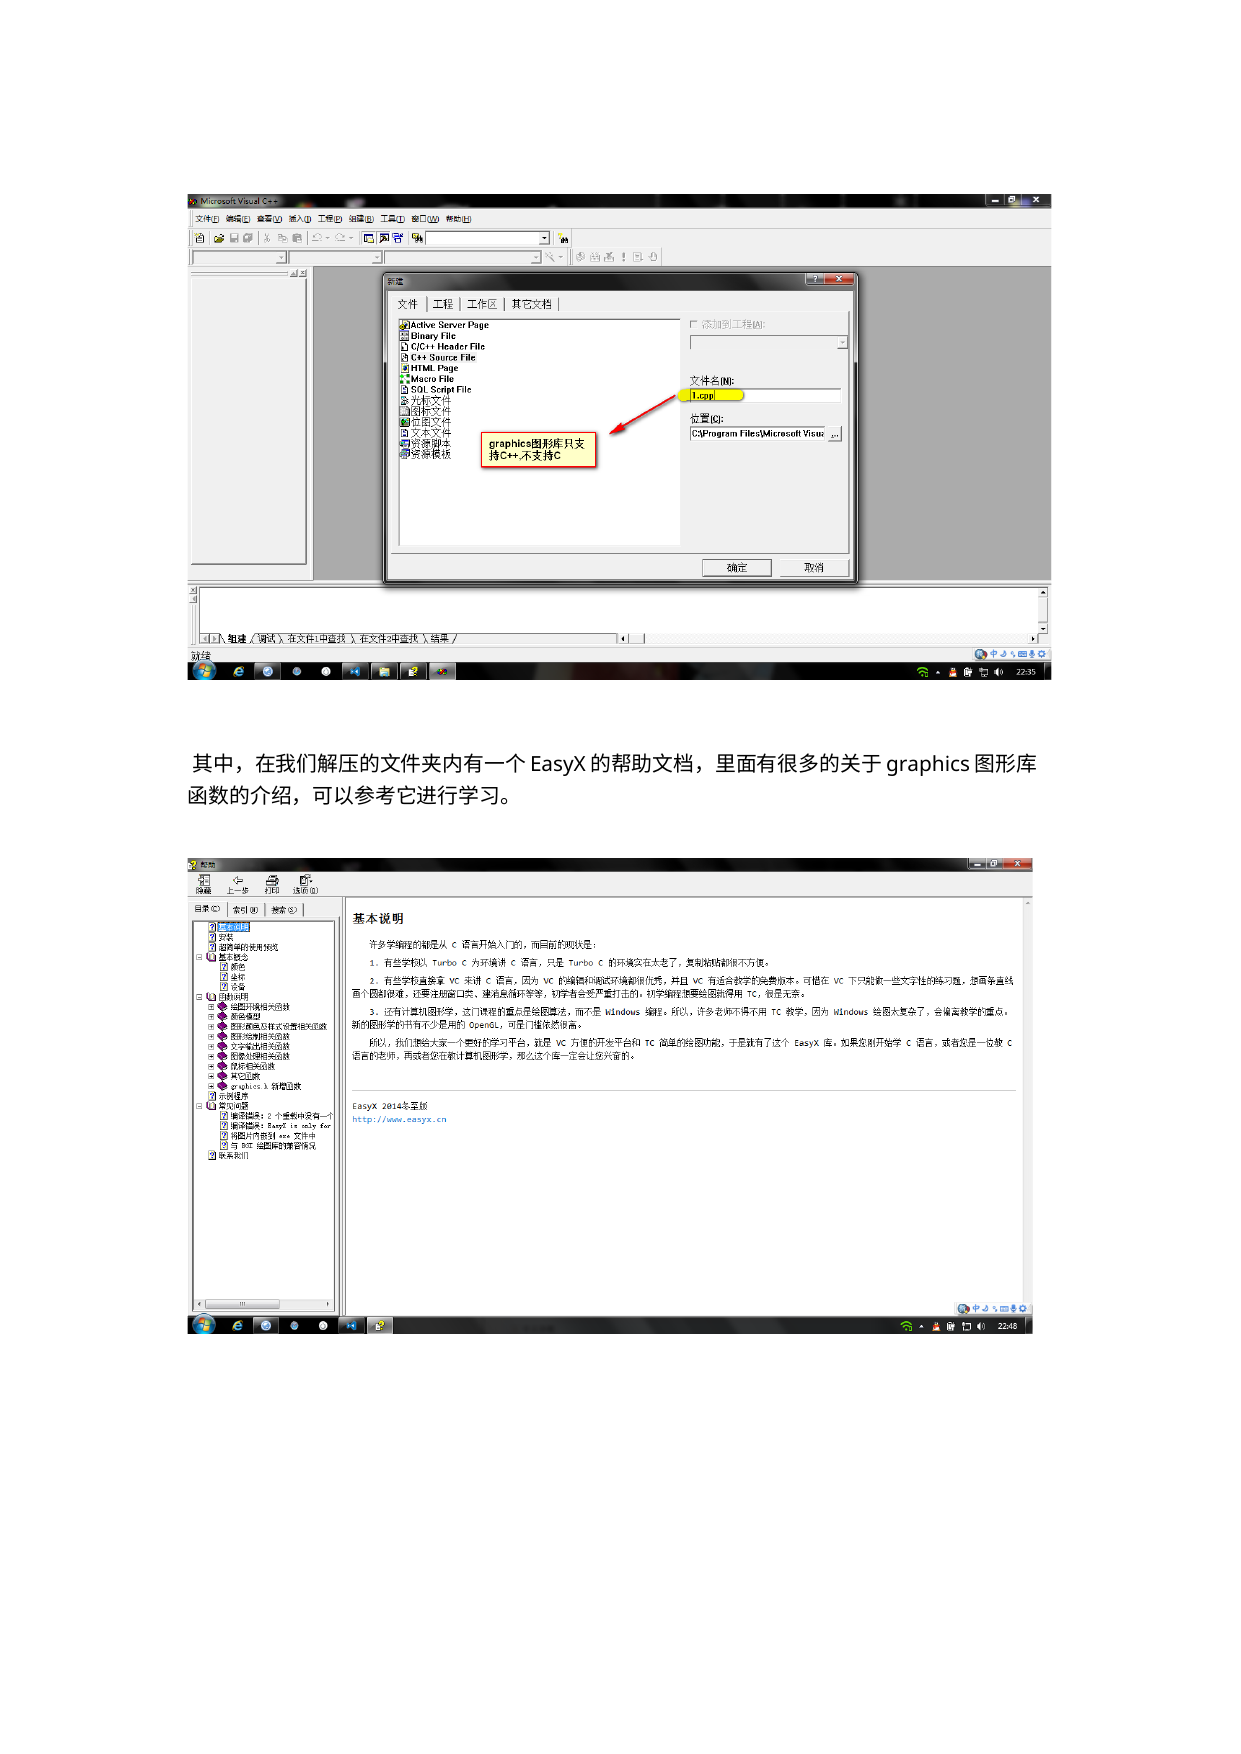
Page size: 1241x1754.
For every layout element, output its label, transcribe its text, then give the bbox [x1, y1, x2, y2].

text 其中，在我们解压的文件夹内有一个EasyX的帮助文档，里面有很多的关于graphics图形库函数的介绍，可以参考它进行学习。 [187, 746, 1053, 811]
picture [187, 858, 1033, 1334]
picture [187, 194, 1052, 680]
